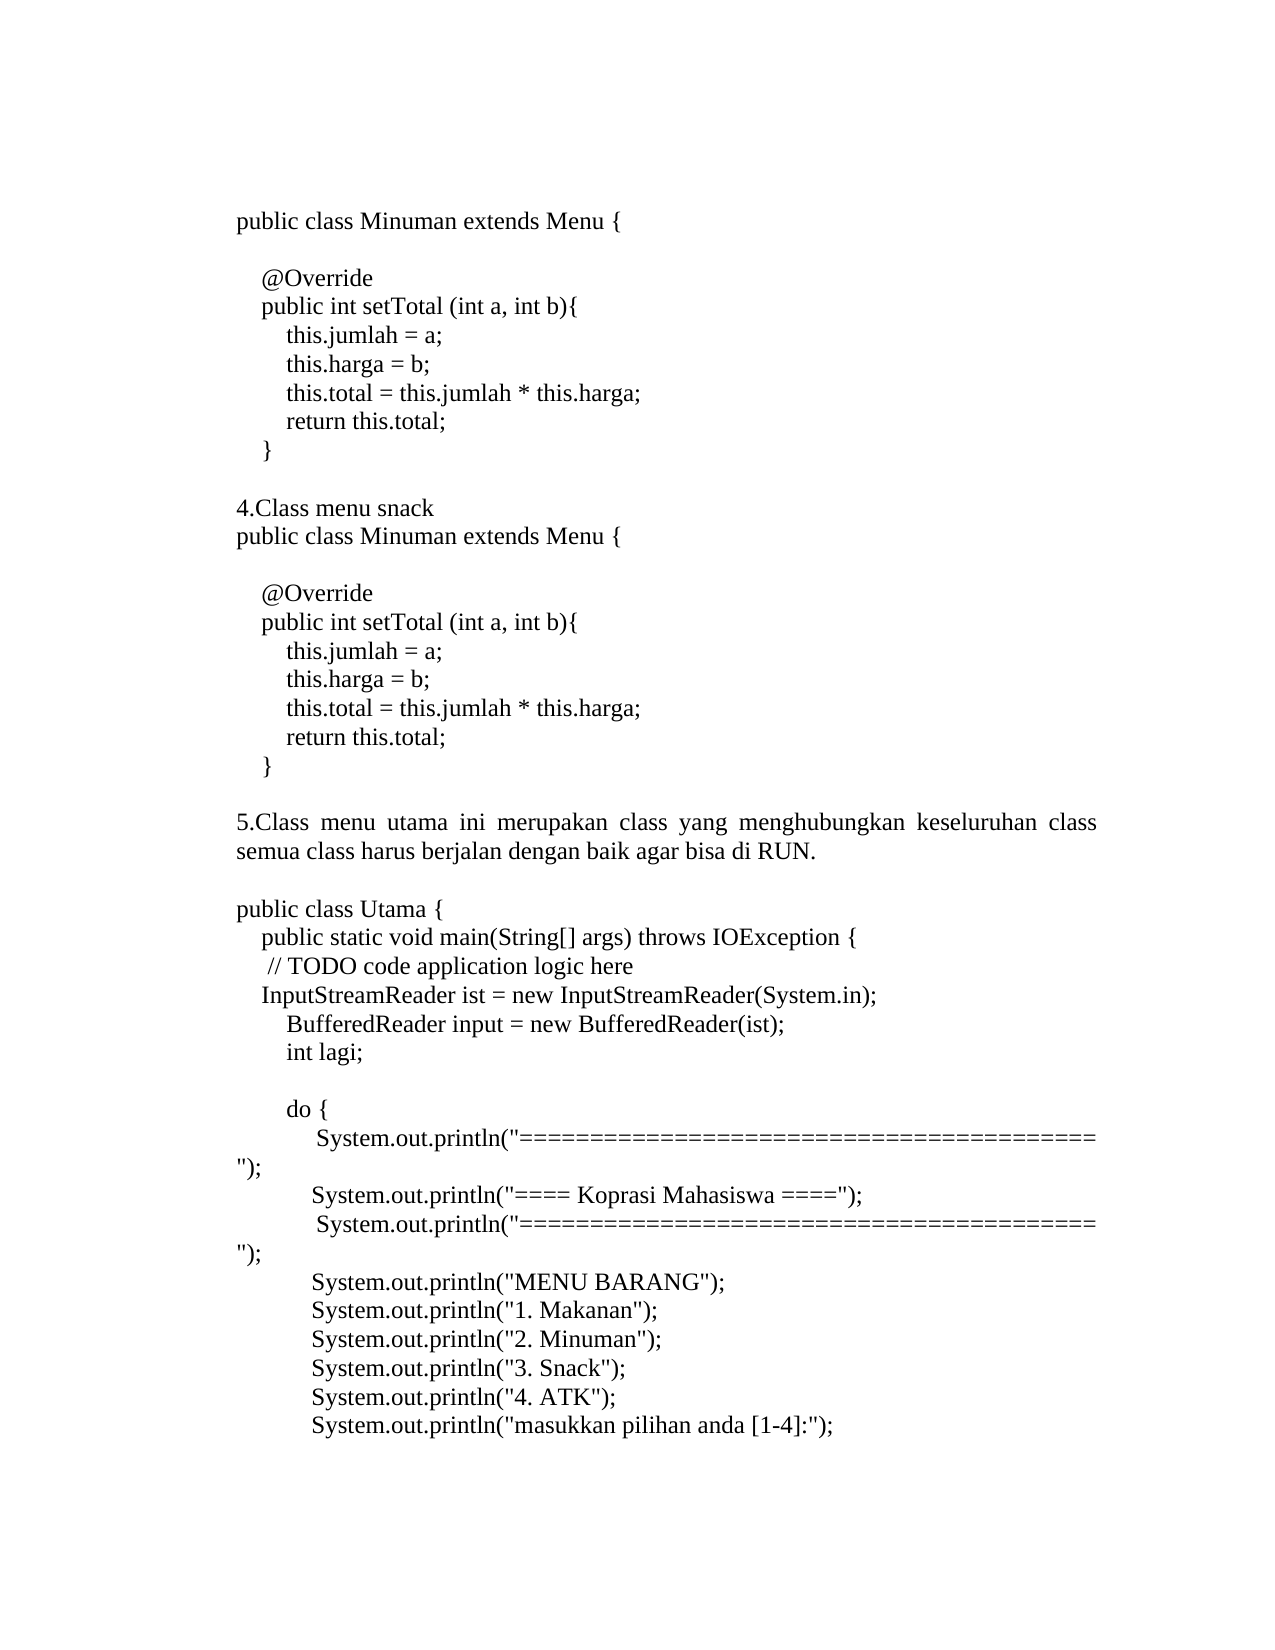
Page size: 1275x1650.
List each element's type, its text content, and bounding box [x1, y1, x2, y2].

text System.out.println("3. Snack"); [236, 1353, 1098, 1382]
text this.jumlah = a; [236, 320, 1098, 349]
text this.total = this.jumlah * this.harga; [236, 693, 1098, 722]
text System.out.println("========================================="); [236, 1123, 1098, 1181]
text System.out.println("masukkan pilihan anda [1-4]:"); [236, 1411, 1098, 1439]
text 5.Class menu utama ini merupakan class yang menghubungkan keseluruhan class semua class harus berjalan dengan baik agar bisa di RUN. [236, 807, 1098, 865]
text this.harga = b; [236, 349, 1098, 378]
text return this.total; [236, 722, 1098, 751]
text } [236, 751, 1098, 779]
text @Override [236, 578, 1098, 607]
text } [236, 435, 1098, 464]
text System.out.println("========================================="); [236, 1209, 1098, 1267]
text public int setTotal (int a, int b){ [236, 607, 1098, 636]
text System.out.println("4. ATK"); [236, 1382, 1098, 1411]
text public class Utama { [236, 894, 1098, 922]
text System.out.println("MENU BARANG"); [236, 1267, 1098, 1296]
text return this.total; [236, 406, 1098, 435]
text this.jumlah = a; [236, 636, 1098, 664]
text public class Minuman extends Menu { [236, 206, 1098, 235]
text do { [236, 1094, 1098, 1123]
text System.out.println("==== Koprasi Mahasiswa ===="); [236, 1181, 1098, 1209]
text @Override [236, 263, 1098, 291]
text System.out.println("2. Minuman"); [236, 1324, 1098, 1353]
text 4.Class menu snack [236, 493, 1098, 521]
text BufferedReader input = new BufferedReader(ist); [236, 1009, 1098, 1037]
text public static void main(String[] args) throws IOException { [236, 922, 1098, 951]
text this.total = this.jumlah * this.harga; [236, 378, 1098, 406]
text this.harga = b; [236, 664, 1098, 693]
text public class Minuman extends Menu { [236, 521, 1098, 550]
text System.out.println("1. Makanan"); [236, 1296, 1098, 1324]
text InputStreamReader ist = new InputStreamReader(System.in); [236, 980, 1098, 1009]
text // TODO code application logic here [236, 951, 1098, 980]
text int lagi; [236, 1037, 1098, 1066]
text public int setTotal (int a, int b){ [236, 291, 1098, 320]
